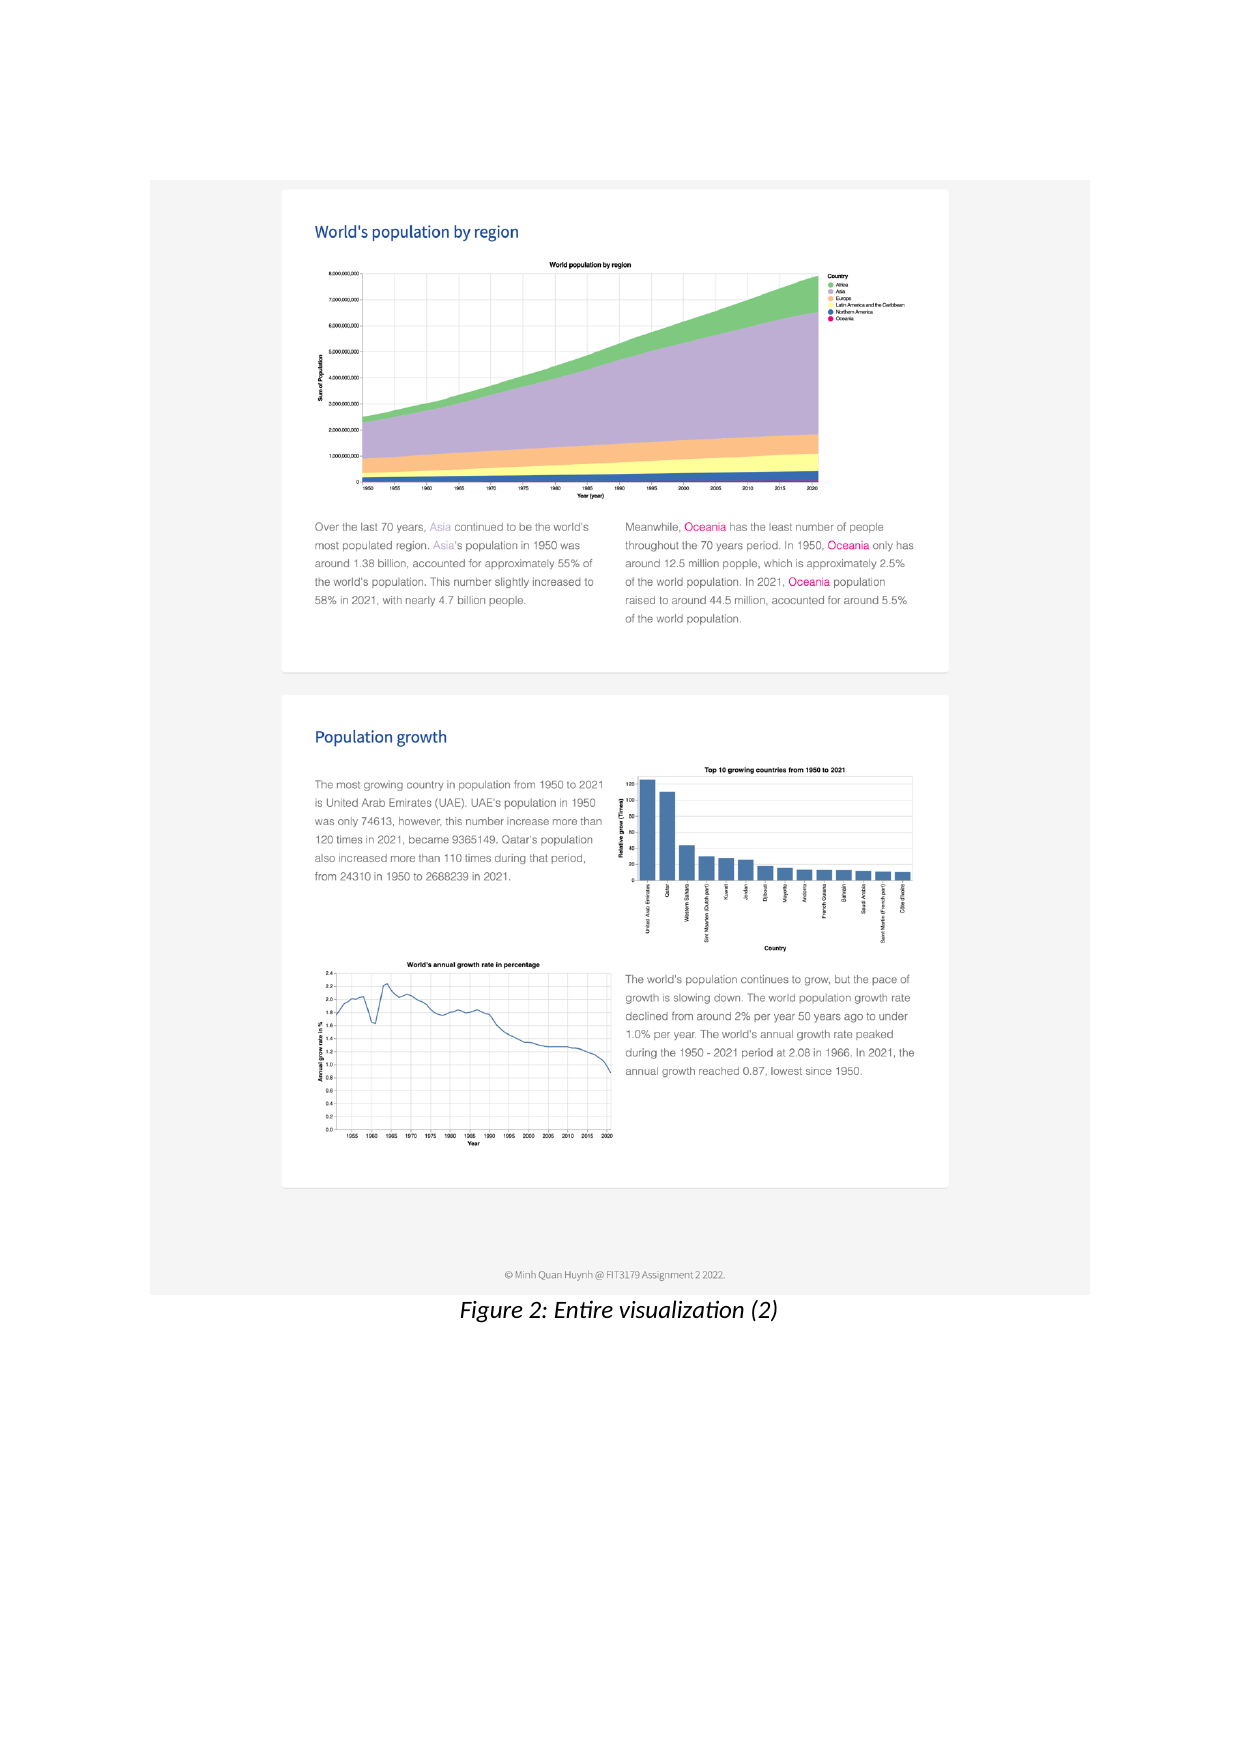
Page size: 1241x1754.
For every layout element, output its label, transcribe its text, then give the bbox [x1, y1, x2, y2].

picture [150, 180, 1091, 1295]
text Figure 2: Entire visualization (2) [150, 1295, 1090, 1325]
